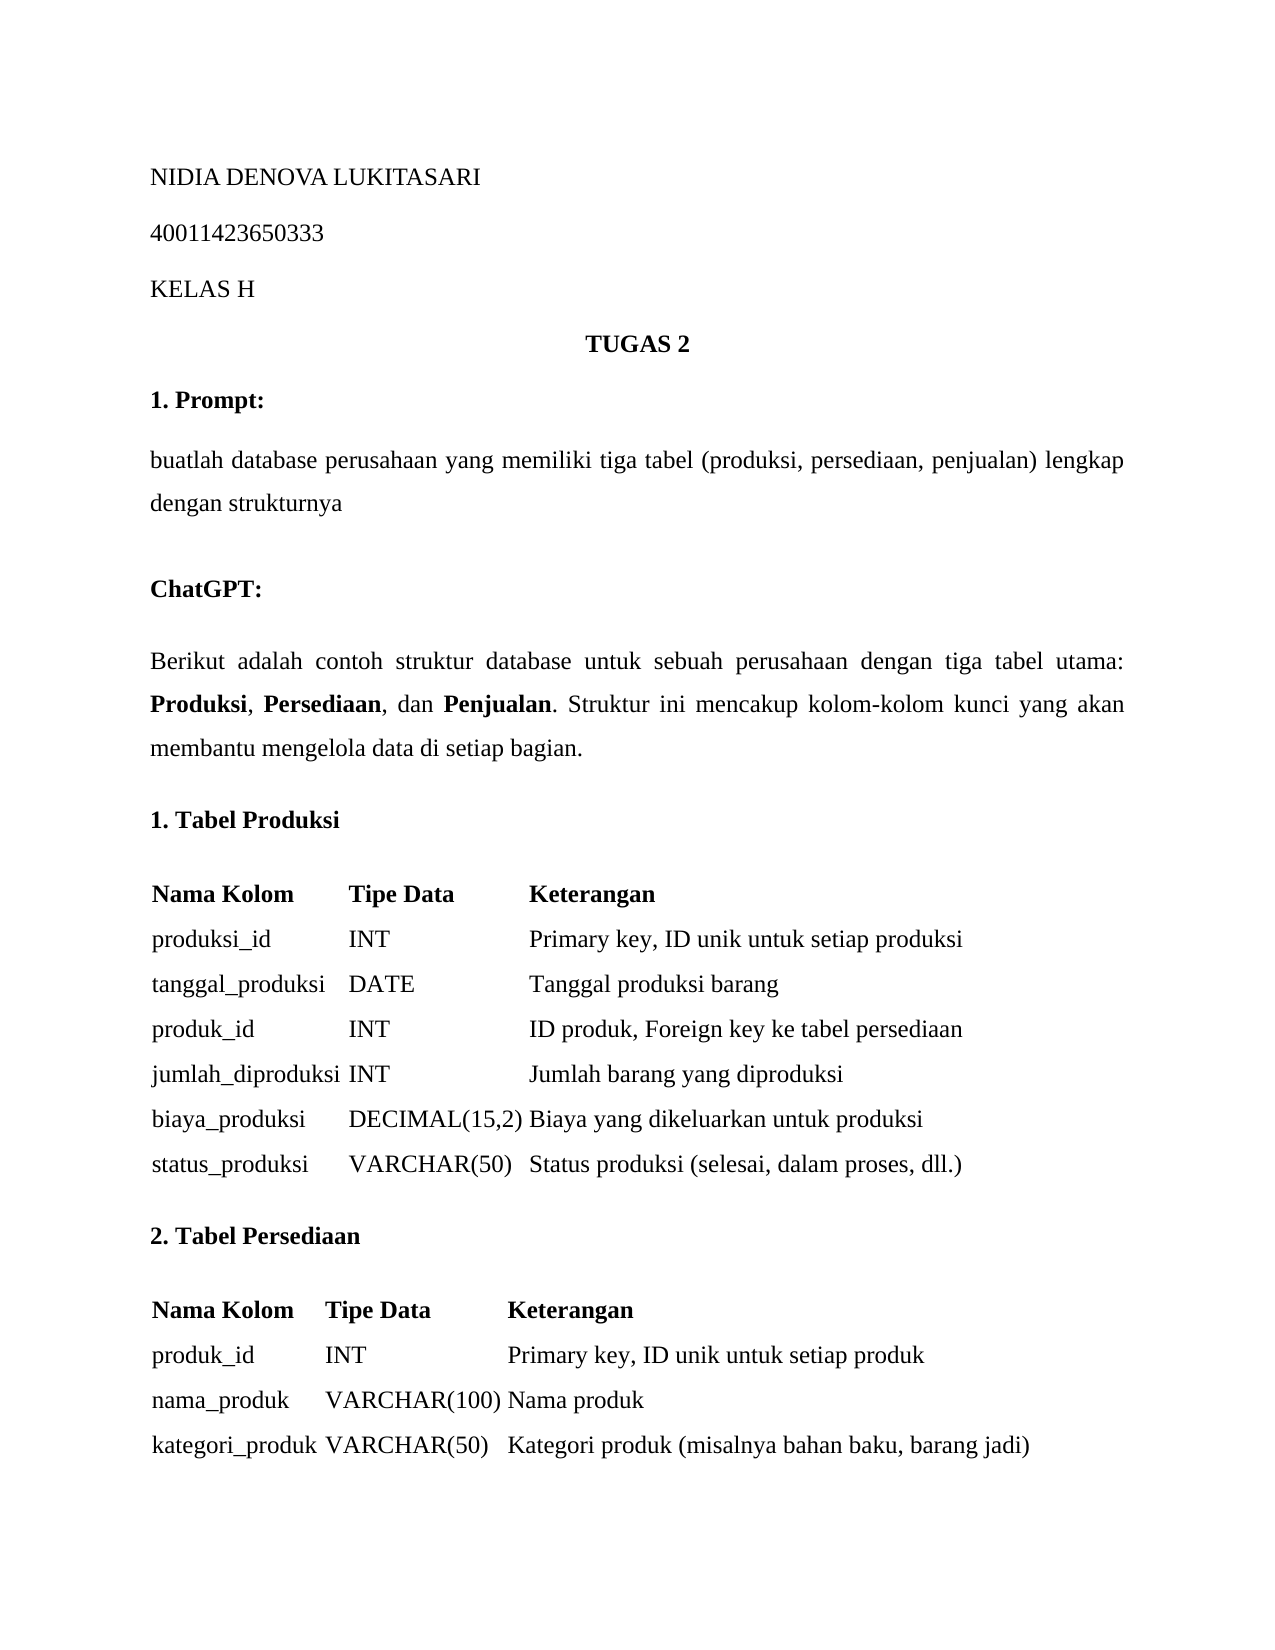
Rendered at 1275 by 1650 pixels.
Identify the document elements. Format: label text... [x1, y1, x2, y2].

table_cell biaya_produksi [150, 1102, 347, 1147]
table_header Tipe Data [323, 1294, 506, 1339]
table_header Nama Kolom [150, 1294, 323, 1339]
text buatlah database perusahaan yang memiliki tiga tabel (produksi, persediaan, penjualan) lengkap dengan strukturnya [150, 445, 1125, 517]
table_cell Kategori produk (misalnya bahan baku, barang jadi) [506, 1429, 1036, 1474]
table_header Keterangan [527, 877, 969, 922]
text 1. Tabel Produksi [150, 805, 1125, 834]
table_cell Nama produk [506, 1384, 1036, 1429]
table_cell produk_id [150, 1012, 347, 1057]
table_cell produk_id [150, 1339, 323, 1384]
table_cell DATE [347, 967, 527, 1012]
table_cell ID produk, Foreign key ke tabel persediaan [527, 1012, 969, 1057]
table_cell status_produksi [150, 1147, 347, 1192]
table_cell INT [347, 922, 527, 967]
table_cell Jumlah barang yang diproduksi [527, 1057, 969, 1102]
table_cell Status produksi (selesai, dalam proses, dll.) [527, 1147, 969, 1192]
table_cell Biaya yang dikeluarkan untuk produksi [527, 1102, 969, 1147]
table_cell produksi_id [150, 922, 347, 967]
text KELAS H [150, 274, 1125, 302]
text 2. Tabel Persediaan [150, 1221, 1125, 1250]
text Berikut adalah contoh struktur database untuk sebuah perusahaan dengan tiga tabel utama: Produksi, Persediaan, dan Penjualan. Struktur ini mencakup kolom-kolom kunci yang akan membantu mengelola data di setiap bagian. [150, 646, 1125, 761]
table_cell DECIMAL(15,2) [347, 1102, 527, 1147]
table_cell INT [347, 1057, 527, 1102]
table_header Tipe Data [347, 877, 527, 922]
table_cell INT [347, 1012, 527, 1057]
table_cell VARCHAR(100) [323, 1384, 506, 1429]
table_header Keterangan [506, 1294, 1036, 1339]
text 1. Prompt: [150, 385, 1125, 414]
table_cell VARCHAR(50) [347, 1147, 527, 1192]
text 40011423650333 [150, 218, 1125, 247]
table_cell Primary key, ID unik untuk setiap produksi [527, 922, 969, 967]
table_cell Primary key, ID unik untuk setiap produk [506, 1339, 1036, 1384]
table_cell jumlah_diproduksi [150, 1057, 347, 1102]
text ChatGPT: [150, 574, 1125, 603]
text TUGAS 2 [150, 329, 1125, 358]
table_cell nama_produk [150, 1384, 323, 1429]
table_cell Tanggal produksi barang [527, 967, 969, 1012]
text NIDIA DENOVA LUKITASARI [150, 162, 1125, 191]
table_cell VARCHAR(50) [323, 1429, 506, 1474]
table_cell kategori_produk [150, 1429, 323, 1474]
table_cell tanggal_produksi [150, 967, 347, 1012]
table_cell INT [323, 1339, 506, 1384]
table_header Nama Kolom [150, 877, 347, 922]
